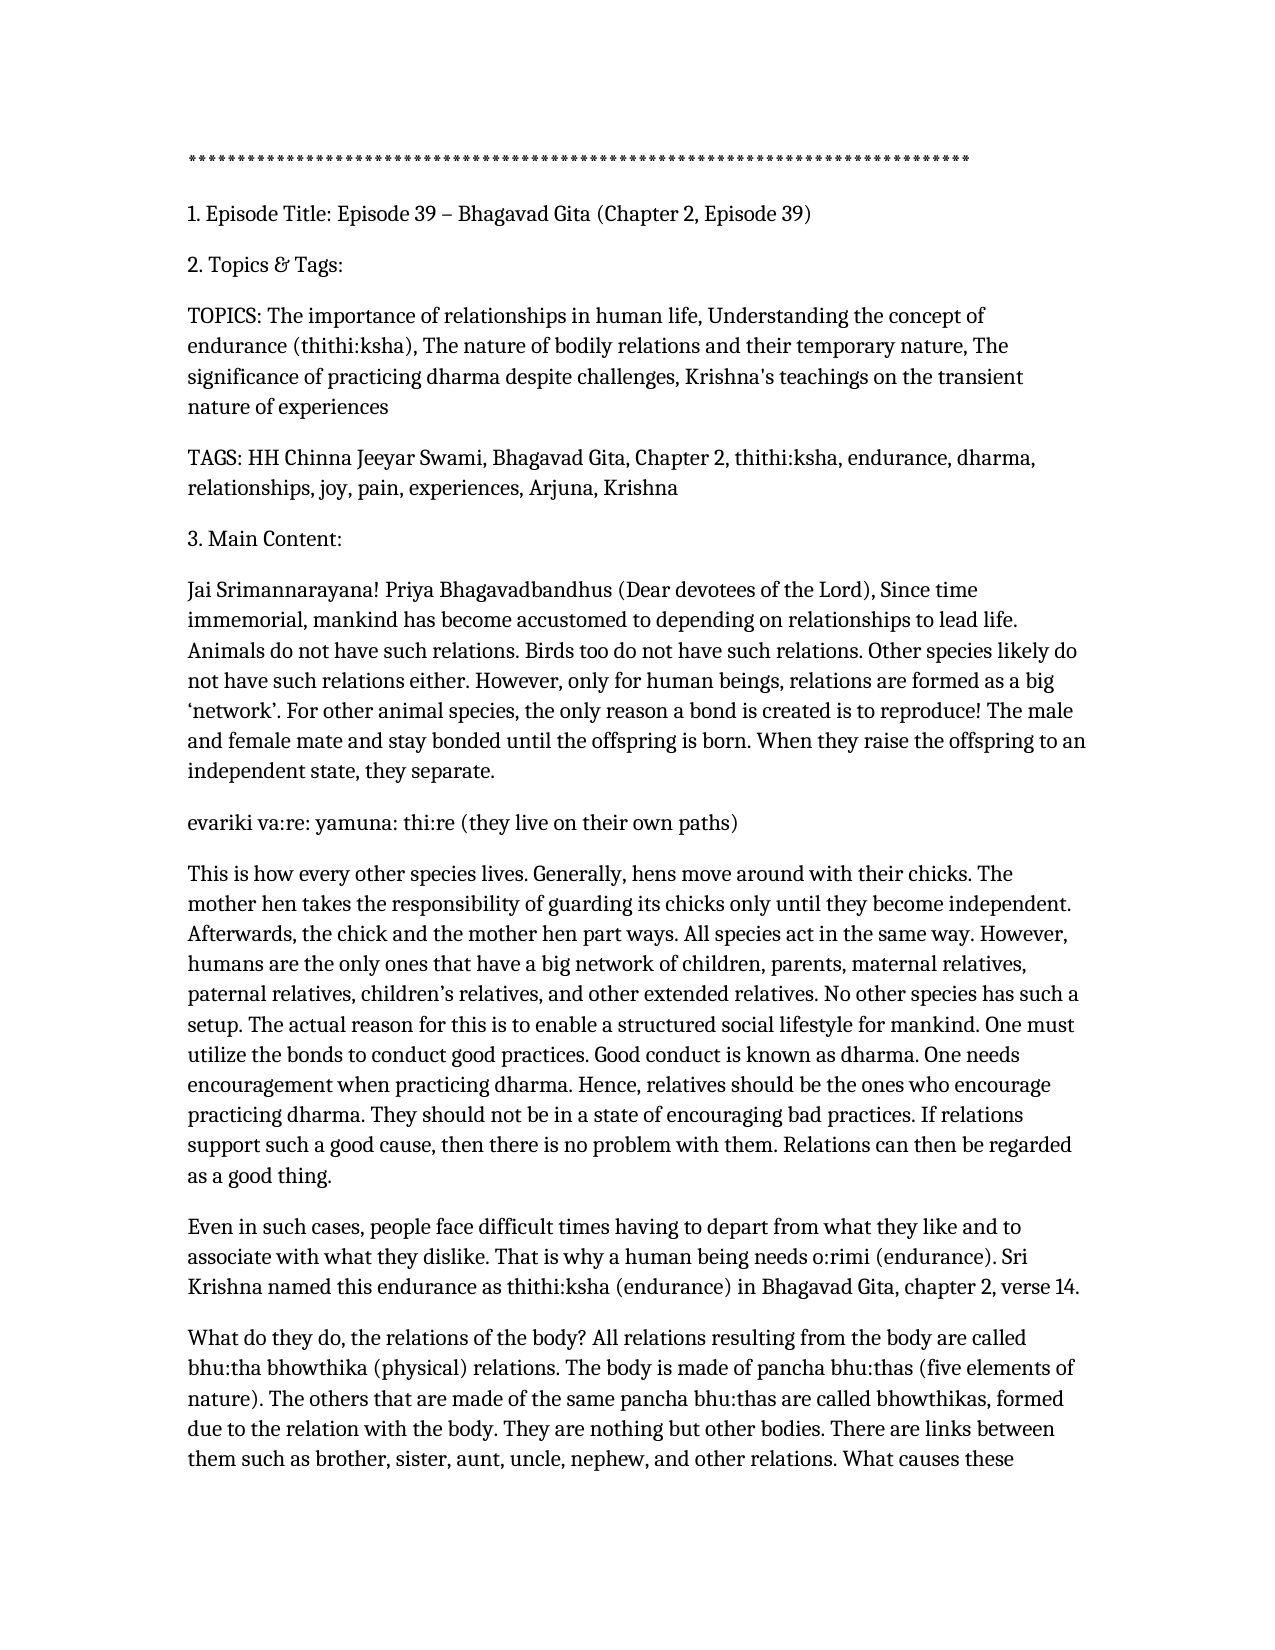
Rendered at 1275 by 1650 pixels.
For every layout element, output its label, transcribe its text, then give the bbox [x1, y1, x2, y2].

text TAGS: HH Chinna Jeeyar Swami, Bhagavad Gita, Chapter 2, thithi:ksha, endurance, dharma, relationships, joy, pain, experiences, Arjuna, Krishna [187, 445, 1087, 501]
text Jai Srimannarayana! Priya Bhagavadbandhus (Dear devotees of the Lord), Since time immemorial, mankind has become accustomed to depending on relationships to lead life. Animals do not have such relations. Birds too do not have such relations. Other species likely do not have such relations either. However, only for human beings, relations are formed as a big ‘network’. For other animal species, the only reason a bond is created is to reproduce! The male and female mate and stay bonded until the offspring is born. When they raise the offspring to an independent state, they separate. [187, 577, 1087, 785]
text 2. Topics & Tags: [187, 252, 1087, 278]
text 1. Episode Title: Episode 39 – Bhagavad Gita (Chapter 2, Episode 39) [187, 201, 1087, 227]
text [187, 1325, 1087, 1472]
text This is how every other species lives. Generally, hens move around with their chicks. The mother hen takes the responsibility of guarding its chicks only until they become independent. Afterwards, the chick and the mother hen part ways. All species act in the same way. However, humans are the only ones that have a big network of children, parents, maternal relatives, paternal relatives, children’s relatives, and other extended relatives. No other species has such a setup. The actual reason for this is to enable a structured social lifestyle for mankind. One must utilize the bonds to conduct good practices. Good conduct is known as dharma. One needs encouragement when practicing dharma. Hence, relatives should be the ones who encourage practicing dharma. They should not be in a state of encouraging bad practices. If relations support such a good cause, then there is no problem with them. Relations can then be regarded as a good thing. [187, 860, 1087, 1189]
text ******************************************************************************** [187, 150, 1087, 176]
text Even in such cases, people face difficult times having to depart from what they like and to associate with what they dislike. That is why a human being needs o:rimi (endurance). Sri Krishna named this endurance as thithi:ksha (endurance) in Bhagavad Gita, chapter 2, verse 14. [187, 1213, 1087, 1300]
text evariki va:re: yamuna: thi:re (they live on their own paths) [187, 809, 1087, 836]
text TOPICS: The importance of relationships in human life, Understanding the concept of endurance (thithi:ksha), The nature of bodily relations and their temporary nature, The significance of practicing dharma despite challenges, Krishna's teachings on the transient nature of experiences [187, 303, 1087, 420]
text 3. Main Content: [187, 526, 1087, 552]
